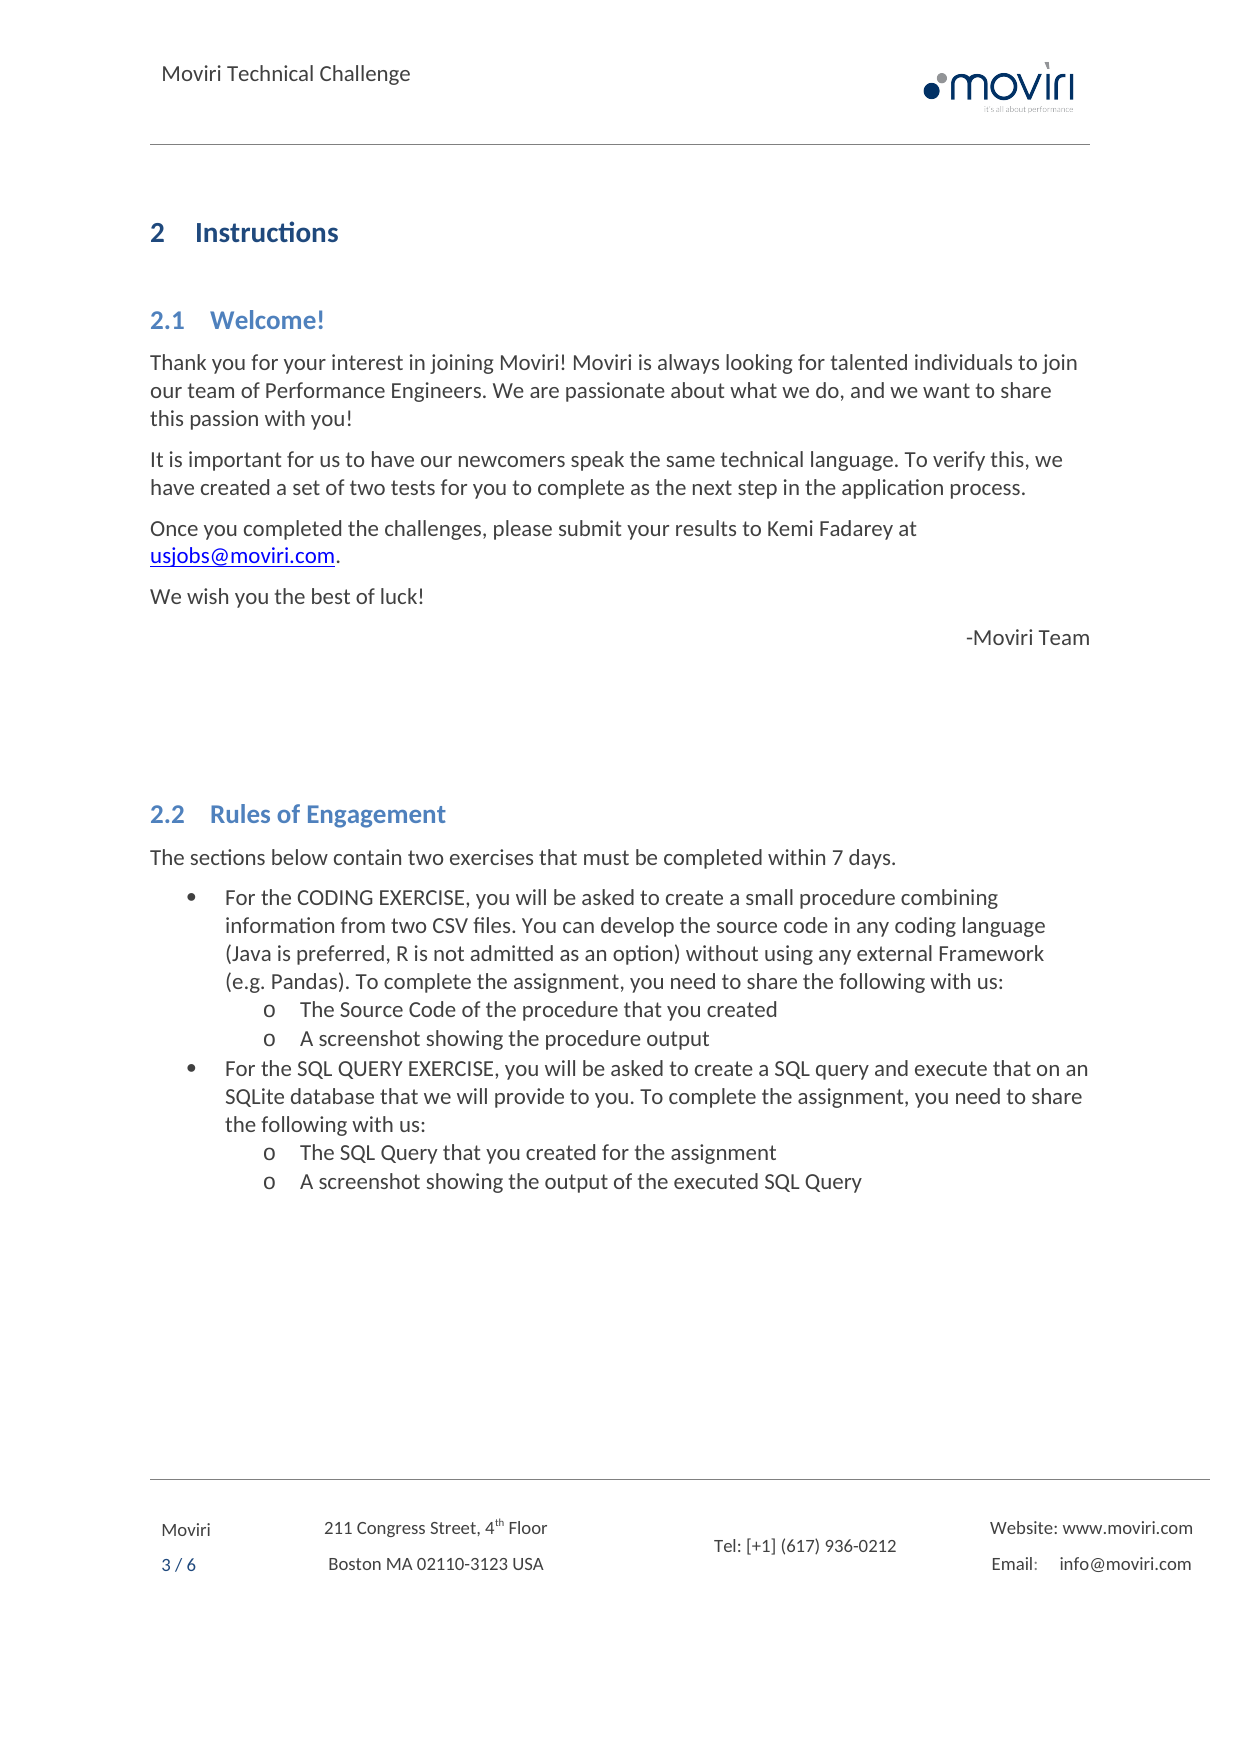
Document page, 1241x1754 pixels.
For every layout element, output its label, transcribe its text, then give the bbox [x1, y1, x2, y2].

subtitle Rules of Engagement [150, 797, 1090, 830]
subtitle Welcome! [150, 303, 1090, 336]
picture [917, 59, 1079, 119]
list The SQL Query that you created for the assignment [262, 1138, 1090, 1167]
list A screenshot showing the procedure output [262, 1024, 1090, 1054]
text We wish you the best of luck! [150, 582, 1090, 610]
text The sections below contain two exercises that must be completed within 7 days. [150, 843, 1090, 871]
text Thank you for your interest in joining Moviri! Moviri is always looking for talented individuals to join our team of Performance Engineers. We are passionate about what we do, and we want to share this passion with you! [150, 348, 1090, 433]
text -Moviri Team [150, 623, 1090, 651]
text Once you completed the challenges, please submit your results to Kemi Fadarey at usjobs@moviri.com. [150, 514, 1090, 570]
text It is important for us to have our newcomers speak the same technical language. To verify this, we have created a set of two tests for you to complete as the next step in the application process. [150, 445, 1090, 501]
list A screenshot showing the output of the executed SQL Query [262, 1167, 1090, 1196]
list For the SQL QUERY EXERCISE, you will be asked to create a SQL query and execute that on an SQLite database that we will provide to you. To complete the assignment, you need to share the following with us: [187, 1054, 1090, 1138]
subtitle Instructions [150, 214, 1090, 250]
list For the CODING EXERCISE, you will be asked to create a small procedure combining information from two CSV files. You can develop the source code in any coding language (Java is preferred, R is not admitted as an option) without using any external Framework (e.g. Pandas). To complete the assignment, you need to share the following with us: [187, 883, 1090, 995]
list The Source Code of the procedure that you created [262, 995, 1090, 1024]
